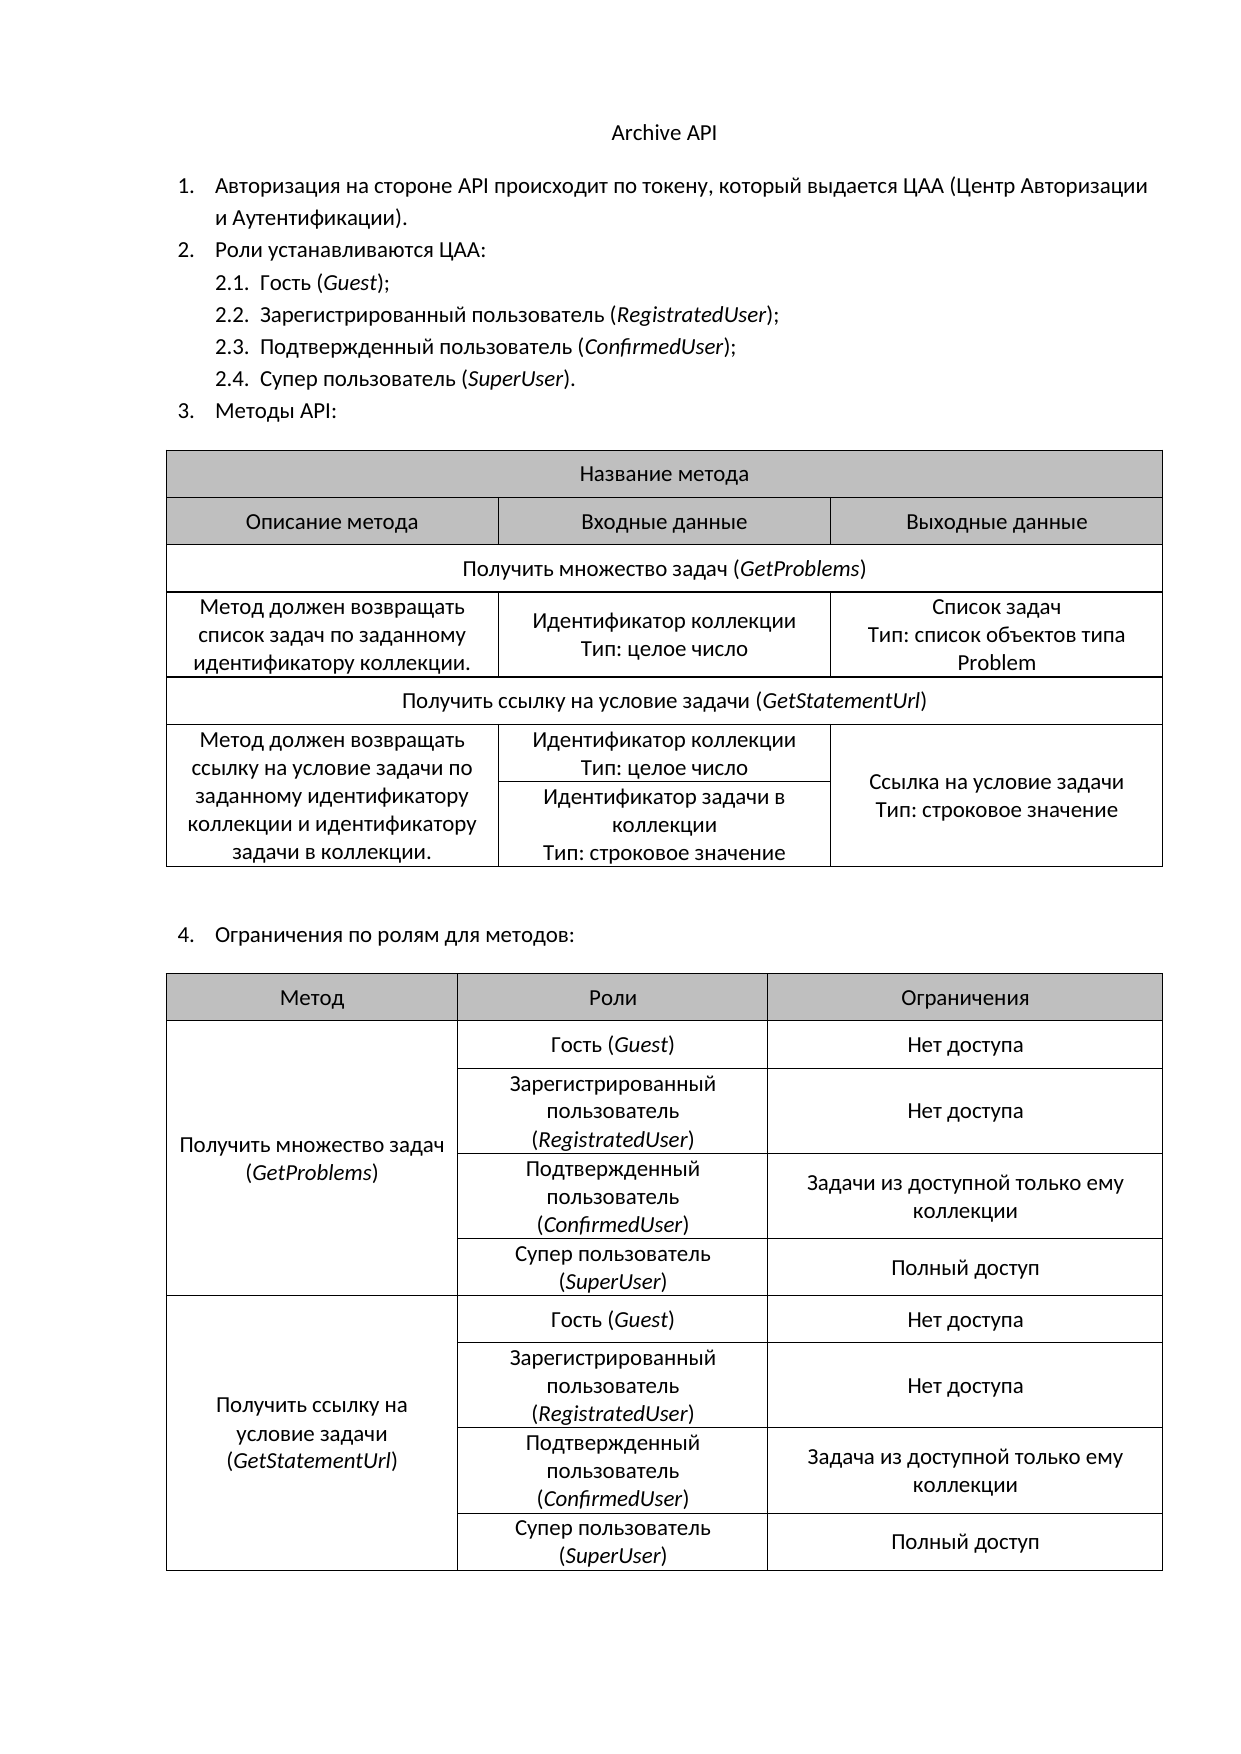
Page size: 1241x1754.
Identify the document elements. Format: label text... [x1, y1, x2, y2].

list Роли устанавливаются ЦАА: [177, 236, 1152, 263]
table_cell Идентификатор задачи в коллекции Тип: строковое значение [499, 782, 830, 866]
text Archive API [177, 118, 1152, 146]
table_cell Идентификатор коллекции Тип: целое число [499, 725, 830, 781]
table_header Роли [458, 974, 767, 1020]
table_cell Входные данные [499, 498, 830, 544]
table_cell Супер пользователь (SuperUser) [458, 1514, 767, 1569]
table_cell Метод должен возвращать ссылку на условие задачи по заданному идентификатору коллекции и идентификатору задачи в коллекции. [167, 725, 498, 866]
table_header Название метода [167, 451, 1162, 497]
table_cell Подтвержденный пользователь (ConfirmedUser) [458, 1154, 767, 1238]
table_cell Нет доступа [768, 1021, 1162, 1068]
table_cell Гость (Guest) [458, 1296, 767, 1342]
list Супер пользователь (SuperUser). [215, 364, 1152, 392]
table_cell Зарегистрированный пользователь (RegistratedUser) [458, 1069, 767, 1153]
list Гость (Guest); [215, 268, 1152, 296]
table_header Ограничения [768, 974, 1162, 1020]
table_cell Гость (Guest) [458, 1021, 767, 1068]
table_cell Список задач Тип: список объектов типа Problem [831, 593, 1162, 676]
list Зарегистрированный пользователь (RegistratedUser); [215, 300, 1152, 328]
list Подтвержденный пользователь (ConfirmedUser); [215, 332, 1152, 360]
table_cell Получить ссылку на условие задачи (GetStatementUrl) [167, 1296, 457, 1569]
table_cell Супер пользователь (SuperUser) [458, 1239, 767, 1295]
table_cell Метод должен возвращать список задач по заданному идентификатору коллекции. [167, 593, 498, 676]
table_cell Получить ссылку на условие задачи (GetStatementUrl) [167, 678, 1162, 724]
table_cell Нет доступа [768, 1343, 1162, 1427]
table_cell Нет доступа [768, 1069, 1162, 1153]
table_cell Получить множество задач (GetProblems) [167, 1021, 457, 1295]
table_cell Выходные данные [831, 498, 1162, 544]
table_cell Задача из доступной только ему коллекции [768, 1428, 1162, 1512]
table_cell Задачи из доступной только ему коллекции [768, 1154, 1162, 1238]
table_cell Полный доступ [768, 1514, 1162, 1569]
table_cell Полный доступ [768, 1239, 1162, 1295]
table_cell Идентификатор коллекции Тип: целое число [499, 593, 830, 676]
table_cell Получить множество задач (GetProblems) [167, 545, 1162, 591]
list Ограничения по ролям для методов: [177, 920, 1152, 948]
table_cell Нет доступа [768, 1296, 1162, 1342]
table_cell Подтвержденный пользователь (ConfirmedUser) [458, 1428, 767, 1512]
list Методы API: [177, 396, 1152, 424]
list Авторизация на стороне API происходит по токену, который выдается ЦАА (Центр Авторизации и Аутентификации). [177, 171, 1152, 231]
table_header Метод [167, 974, 457, 1020]
table_cell Ссылка на условие задачи Тип: строковое значение [831, 725, 1162, 866]
table_cell Описание метода [167, 498, 498, 544]
table_cell Зарегистрированный пользователь (RegistratedUser) [458, 1343, 767, 1427]
